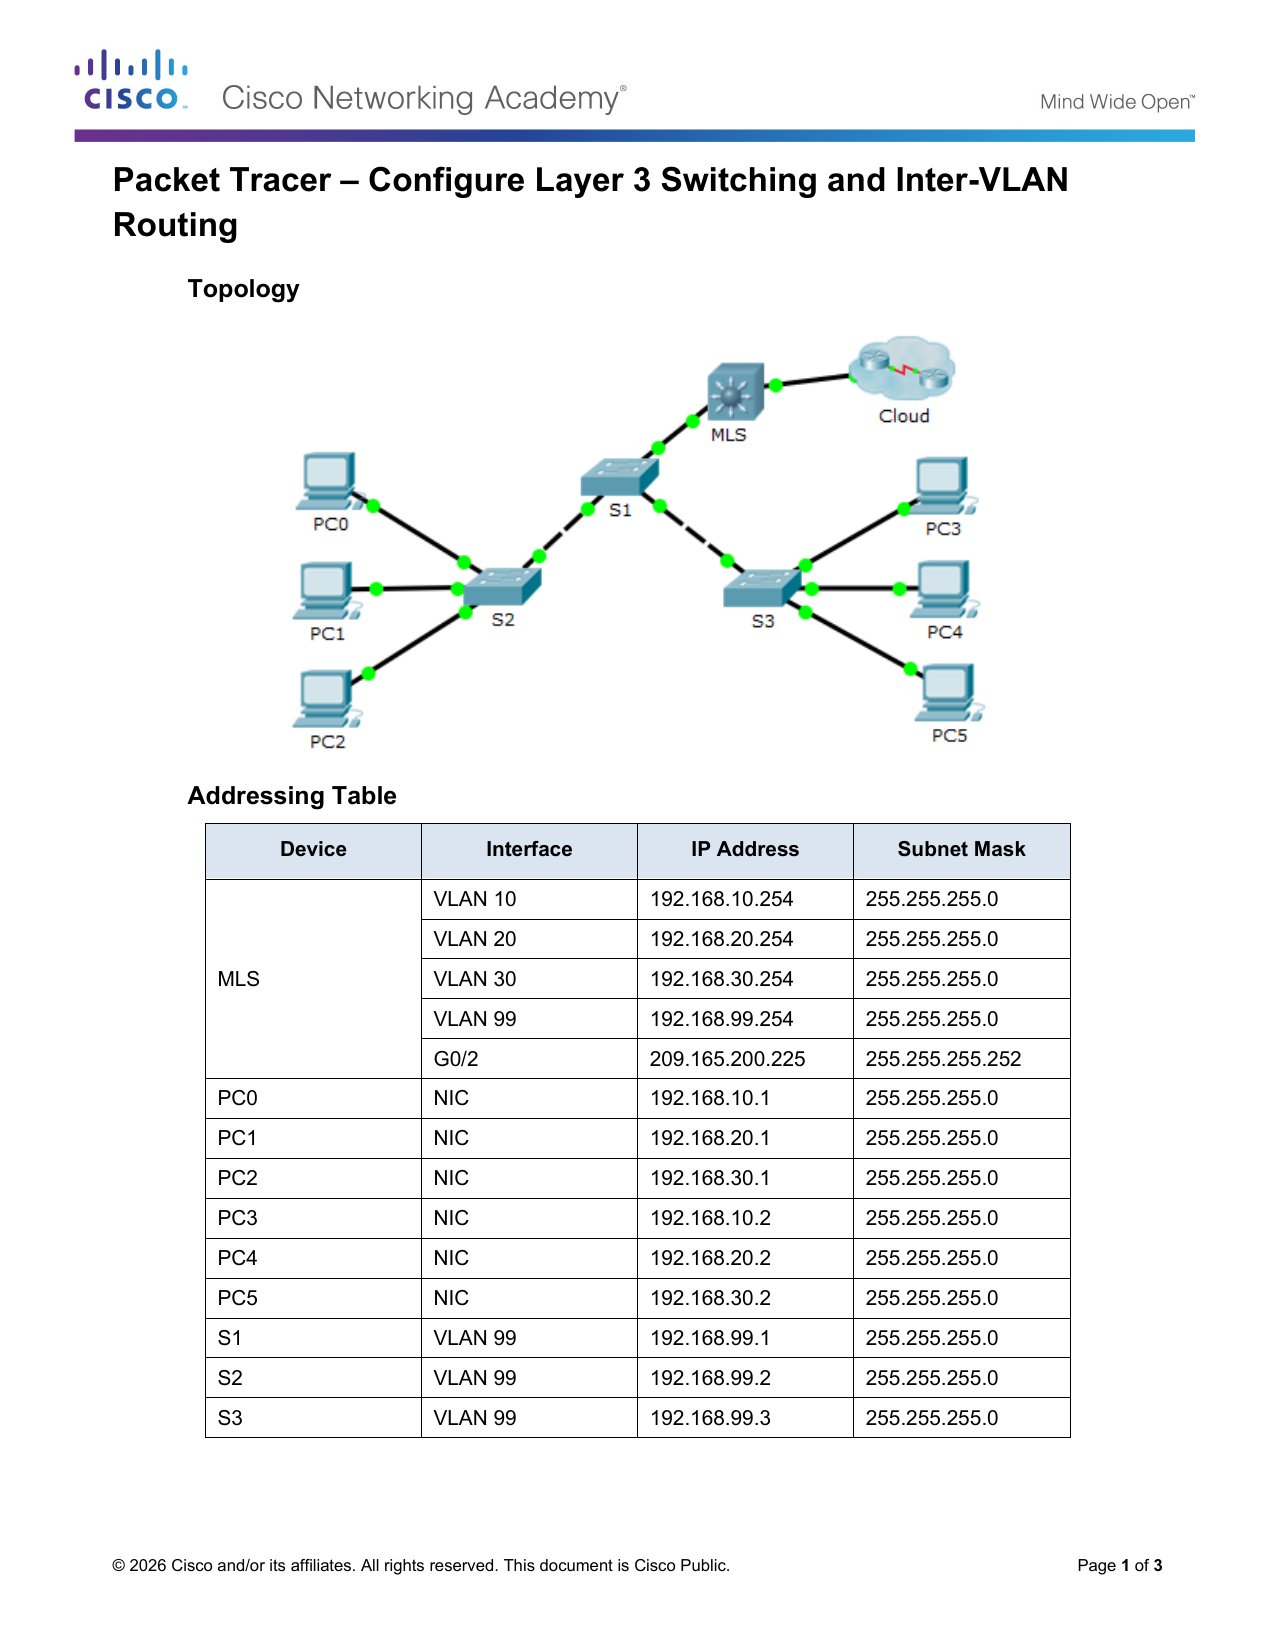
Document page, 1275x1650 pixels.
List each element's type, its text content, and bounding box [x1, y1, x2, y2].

table_header Subnet Mask [854, 824, 1070, 878]
table_cell VLAN 10 [422, 880, 637, 918]
table_cell 192.168.20.2 [638, 1239, 853, 1277]
table_cell 255.255.255.0 [854, 1119, 1070, 1158]
table_cell PC5 [206, 1279, 421, 1317]
table_cell NIC [422, 1199, 637, 1238]
table_cell NIC [422, 1159, 637, 1198]
table_cell 192.168.99.1 [638, 1319, 853, 1357]
table_cell 192.168.10.2 [638, 1199, 853, 1238]
table_cell NIC [422, 1279, 637, 1317]
table_cell PC3 [206, 1199, 421, 1238]
table_cell PC0 [206, 1079, 421, 1118]
table_cell 255.255.255.0 [854, 1079, 1070, 1118]
table_cell PC4 [206, 1239, 421, 1277]
table_cell 255.255.255.0 [854, 1398, 1070, 1437]
table_cell 192.168.30.1 [638, 1159, 853, 1198]
table_cell PC1 [206, 1119, 421, 1158]
table_cell 255.255.255.0 [854, 959, 1070, 998]
table_cell VLAN 20 [422, 920, 637, 958]
title Packet Tracer – Configure Layer 3 Switching and Inter-VLAN Routing [112, 160, 1162, 243]
table_cell S1 [206, 1319, 421, 1357]
table_cell NIC [422, 1119, 637, 1158]
table_cell 192.168.99.254 [638, 999, 853, 1038]
table_cell VLAN 99 [422, 999, 637, 1038]
table_cell 192.168.20.1 [638, 1119, 853, 1158]
table_cell VLAN 99 [422, 1398, 637, 1437]
table_cell 255.255.255.0 [854, 880, 1070, 918]
table_cell 255.255.255.0 [854, 1239, 1070, 1277]
table_cell 255.255.255.0 [854, 1199, 1070, 1238]
table_header Interface [422, 824, 637, 878]
table_cell S2 [206, 1358, 421, 1397]
text Topology [112, 274, 1162, 302]
table_cell 255.255.255.0 [854, 1319, 1070, 1357]
table_cell 192.168.99.2 [638, 1358, 853, 1397]
table_cell NIC [422, 1239, 637, 1277]
table_cell G0/2 [422, 1039, 637, 1078]
table_cell 255.255.255.0 [854, 1279, 1070, 1317]
table_cell 192.168.30.2 [638, 1279, 853, 1317]
table_cell 192.168.99.3 [638, 1398, 853, 1437]
picture [0, 30, 1273, 142]
table_cell VLAN 30 [422, 959, 637, 998]
table_cell NIC [422, 1079, 637, 1118]
table_cell 192.168.10.1 [638, 1079, 853, 1118]
table_cell S3 [206, 1398, 421, 1437]
table_cell 192.168.10.254 [638, 880, 853, 918]
table_cell PC2 [206, 1159, 421, 1198]
table_cell 255.255.255.0 [854, 999, 1070, 1038]
table_cell 255.255.255.252 [854, 1039, 1070, 1078]
table_cell 255.255.255.0 [854, 1358, 1070, 1397]
table_header IP Address [638, 824, 853, 878]
text Addressing Table [112, 781, 1162, 810]
table_cell 255.255.255.0 [854, 920, 1070, 958]
table_cell 192.168.20.254 [638, 920, 853, 958]
table_cell VLAN 99 [422, 1358, 637, 1397]
table_cell 192.168.30.254 [638, 959, 853, 998]
table_cell MLS [206, 880, 421, 1078]
table_cell VLAN 99 [422, 1319, 637, 1357]
picture [286, 327, 989, 753]
table_cell 255.255.255.0 [854, 1159, 1070, 1198]
table_cell 209.165.200.225 [638, 1039, 853, 1078]
table_header Device [206, 824, 421, 878]
